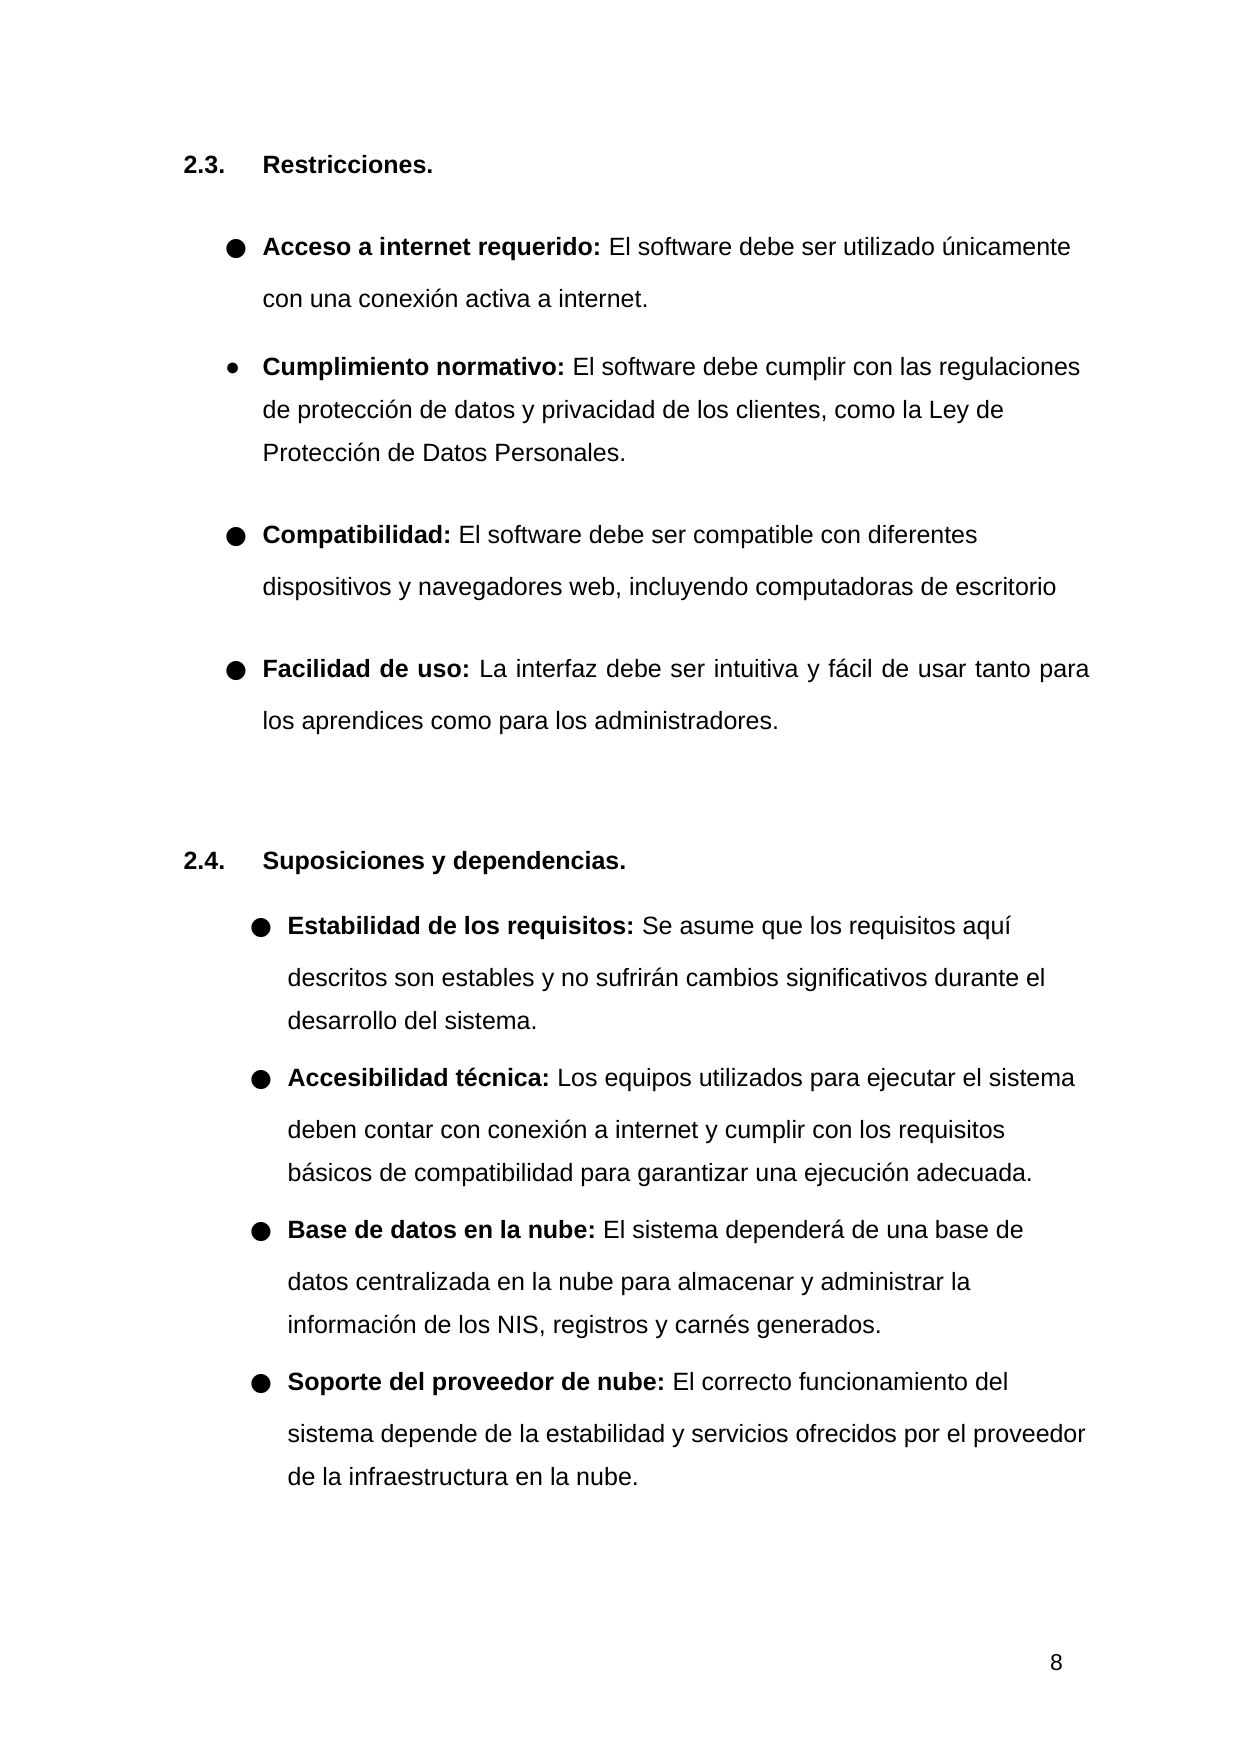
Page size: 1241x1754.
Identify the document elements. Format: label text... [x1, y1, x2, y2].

subtitle Suposiciones y dependencias. [225, 846, 1090, 875]
list Soporte del proveedor de nube: El correcto funcionamiento del sistema depende de la estabilidad y servicios ofrecidos por el proveedor de la infraestructura en la nube. [250, 1353, 1090, 1491]
list Estabilidad de los requisitos: Se asume que los requisitos aquí descritos son estables y no sufrirán cambios significativos durante el desarrollo del sistema. [250, 897, 1090, 1035]
list Cumplimiento normativo: El software debe cumplir con las regulaciones de protección de datos y privacidad de los clientes, como la Ley de Protección de Datos Personales. [225, 352, 1090, 467]
list Acceso a internet requerido: El software debe ser utilizado únicamente con una conexión activa a internet. [225, 218, 1090, 312]
list Base de datos en la nube: El sistema dependerá de una base de datos centralizada en la nube para almacenar y administrar la información de los NIS, registros y carnés generados. [250, 1201, 1090, 1339]
subtitle Restricciones. [225, 150, 1090, 179]
list Facilidad de uso: La interfaz debe ser intuitiva y fácil de usar tanto para los aprendices como para los administradores. [225, 640, 1090, 734]
list Accesibilidad técnica: Los equipos utilizados para ejecutar el sistema deben contar con conexión a internet y cumplir con los requisitos básicos de compatibilidad para garantizar una ejecución adecuada. [250, 1049, 1090, 1187]
list Compatibilidad: El software debe ser compatible con diferentes dispositivos y navegadores web, incluyendo computadoras de escritorio [225, 506, 1090, 601]
